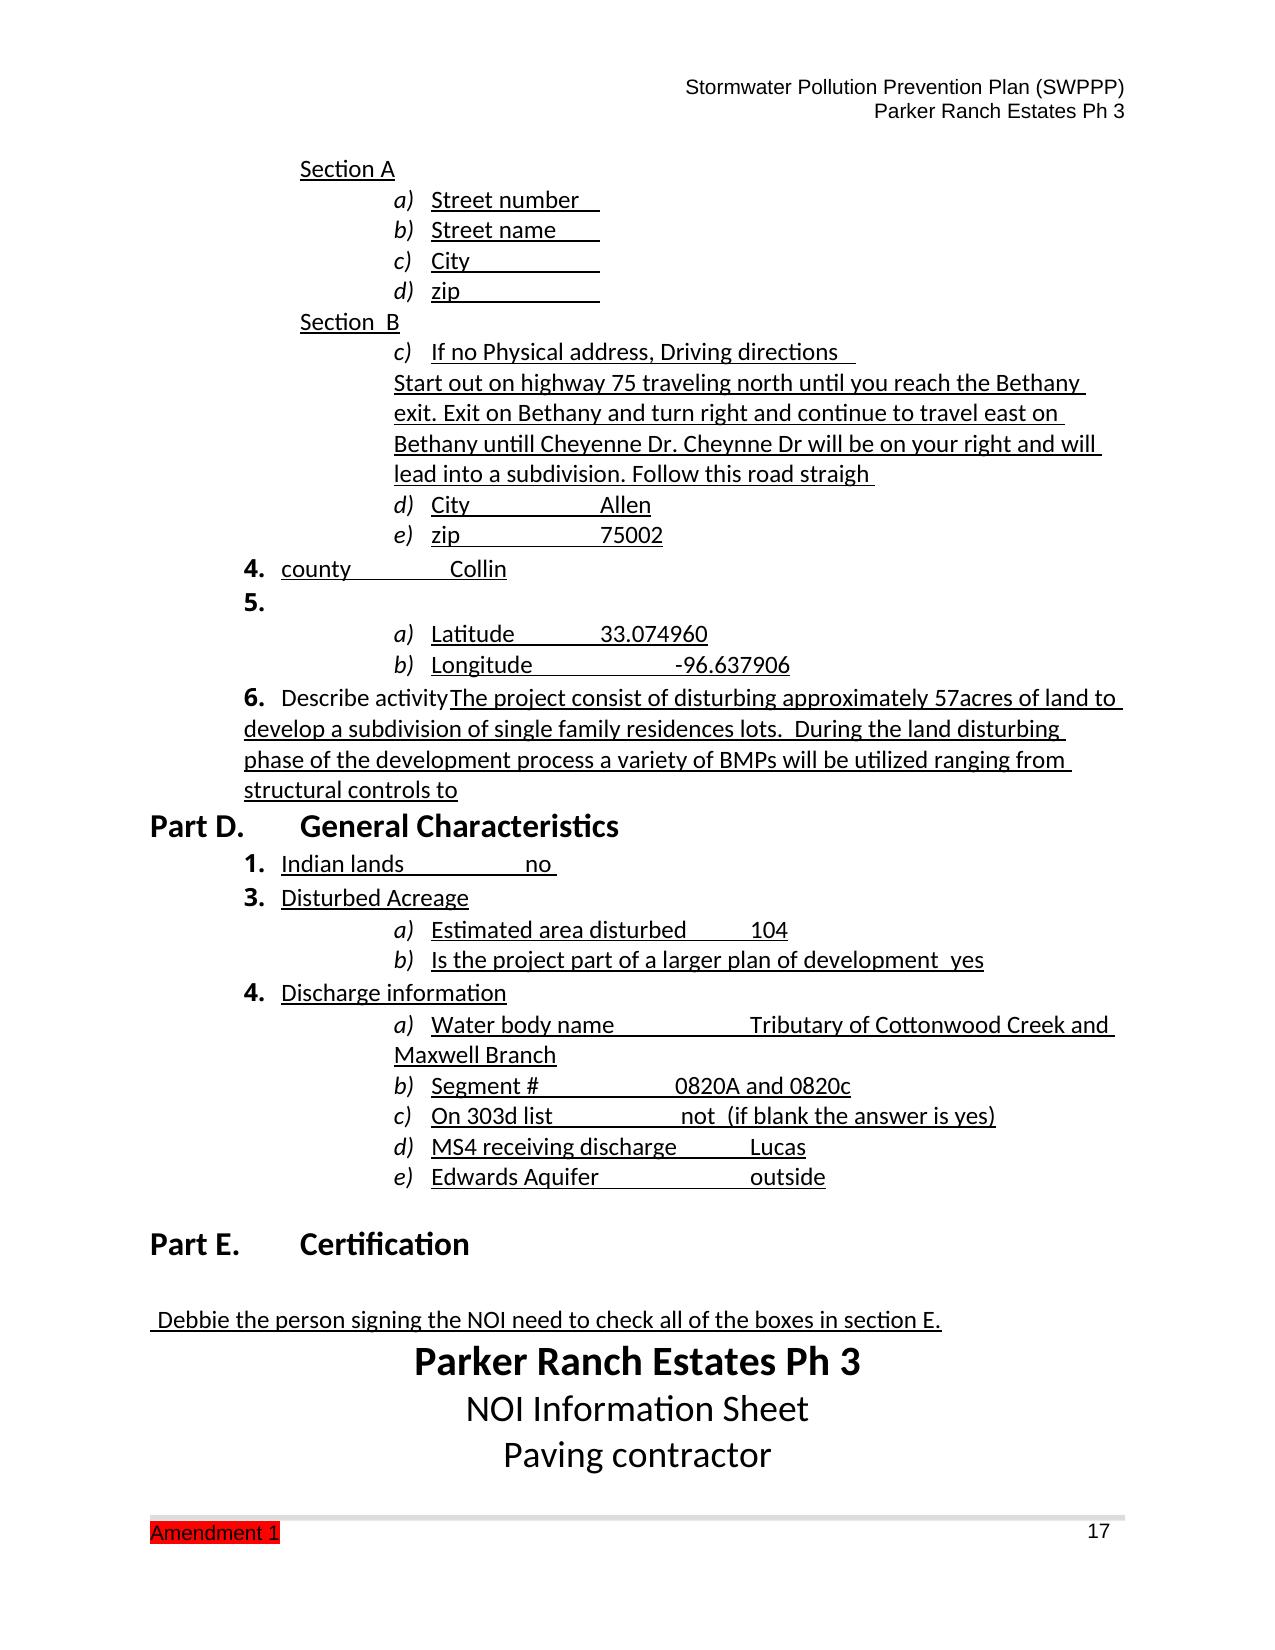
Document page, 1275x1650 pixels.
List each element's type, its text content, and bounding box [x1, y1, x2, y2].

list county Collin [244, 550, 1125, 584]
list Water body name Tributary of Cottonwood Creek and Maxwell Branch [394, 1009, 1125, 1070]
text Section A [300, 153, 1125, 184]
list If no Physical address, Driving directions [394, 337, 1125, 367]
list Indian lands no [244, 846, 1125, 880]
list Street number [394, 184, 1125, 214]
list MS4 receiving discharge Lucas [394, 1131, 1125, 1162]
list City [394, 245, 1125, 276]
list Segment # 0820A and 0820c [394, 1070, 1125, 1101]
list Discharge information [244, 975, 1125, 1009]
text Paving contractor [150, 1431, 1125, 1477]
list Edwards Aquifer outside [394, 1162, 1125, 1192]
list Disturbed Acreage [244, 880, 1125, 914]
list Estimated area disturbed 104 [394, 914, 1125, 944]
list Street name [394, 214, 1125, 245]
list On 303d list not (if blank the answer is yes) [394, 1101, 1125, 1131]
list Describe activity The project consist of disturbing approximately 57acres of land to develop a subdivision of single family residences lots. During the land disturbing phase of the development process a variety of BMPs will be utilized ranging from structural controls to [244, 679, 1125, 805]
text Section B [300, 306, 1125, 337]
list Longitude -96.637906 [394, 649, 1125, 679]
list Certification [150, 1223, 1125, 1263]
text Parker Ranch Estates Ph 3 [150, 1334, 1125, 1385]
list City Allen [394, 489, 1125, 520]
text Debbie the person signing the NOI need to check all of the boxes in section E. [150, 1304, 1125, 1334]
text NOI Information Sheet [150, 1385, 1125, 1431]
list Latitude 33.074960 [394, 618, 1125, 649]
list zip 75002 [394, 520, 1125, 550]
list General Characteristics [150, 805, 1125, 846]
text Start out on highway 75 traveling north until you reach the Bethany exit. Exit on Bethany and turn right and continue to travel east on Bethany untill Cheyenne Dr. Cheynne Dr will be on your right and will lead into a subdivision. Follow this road straigh [394, 367, 1125, 489]
list Is the project part of a larger plan of development yes [394, 944, 1125, 975]
list zip [394, 276, 1125, 306]
